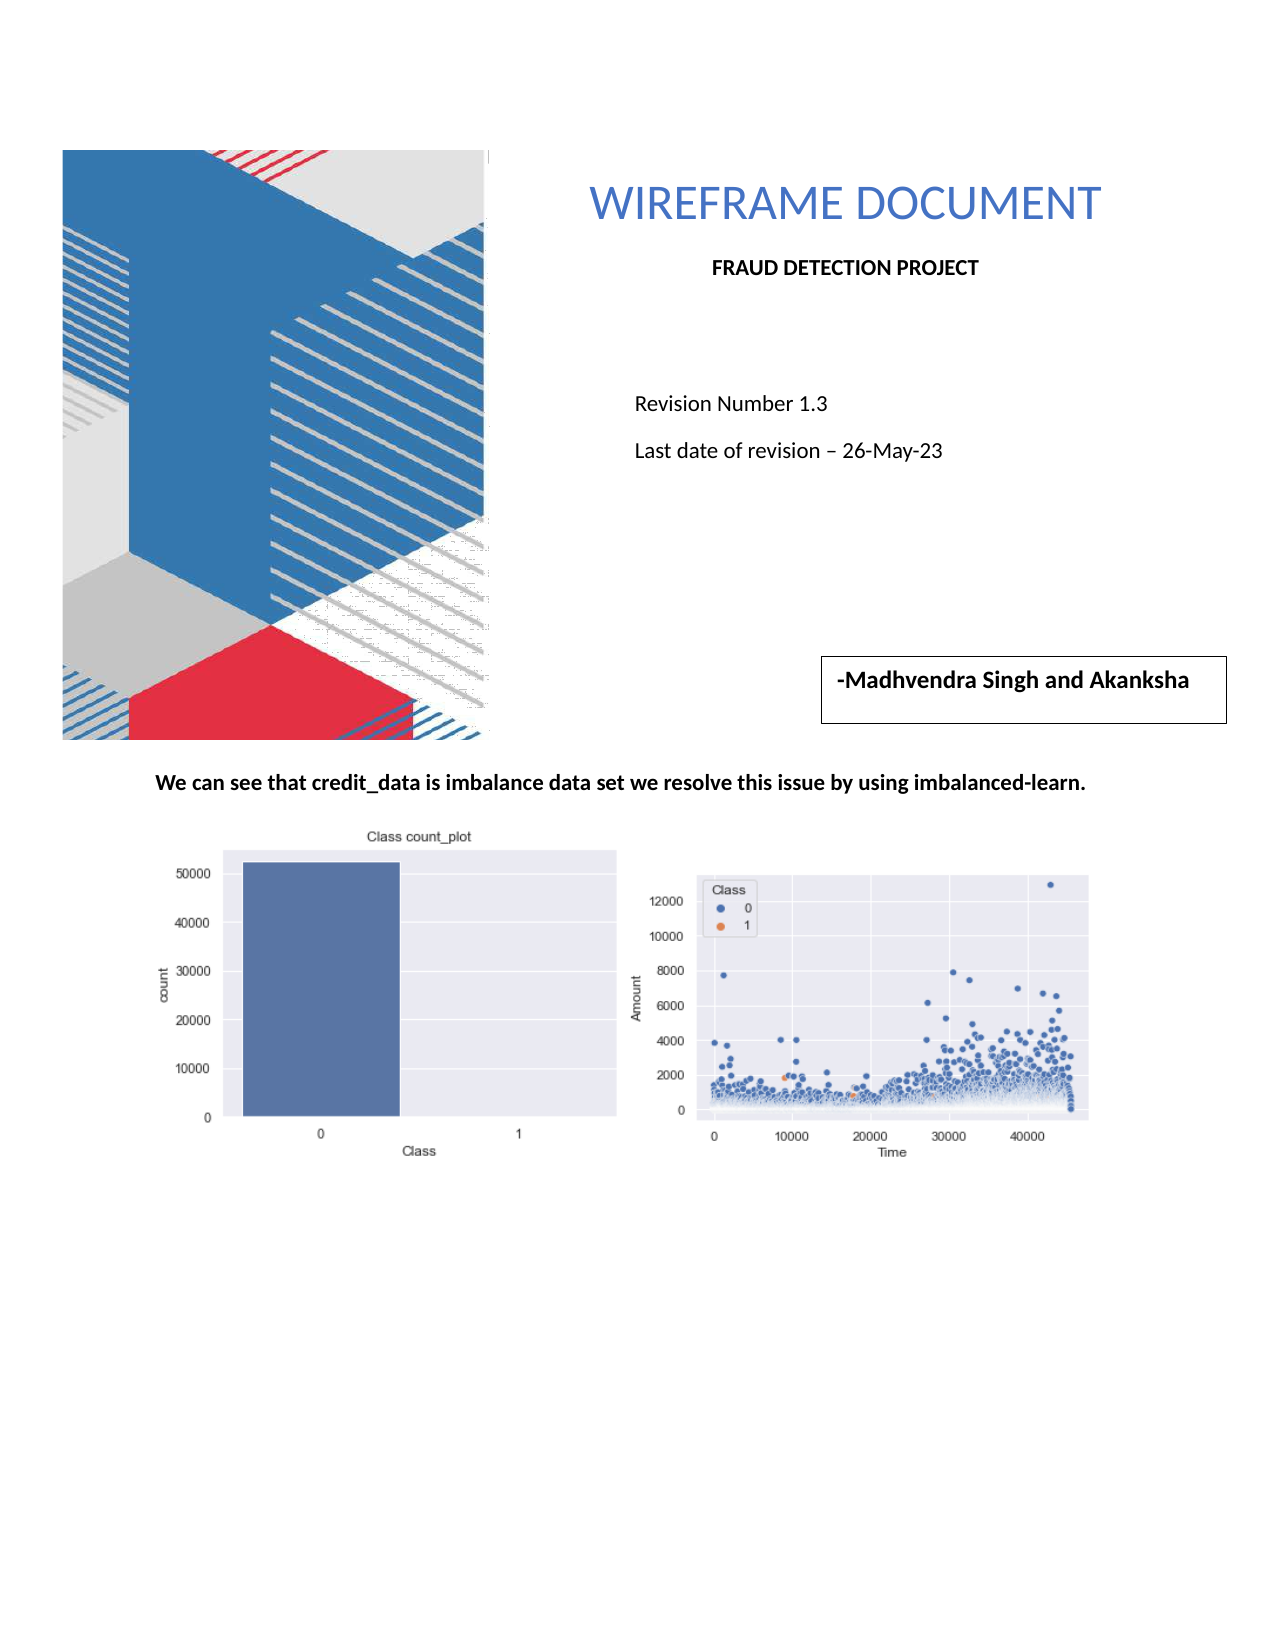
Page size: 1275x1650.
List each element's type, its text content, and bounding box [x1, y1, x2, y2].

picture [62, 150, 1239, 740]
picture [150, 823, 1097, 1167]
